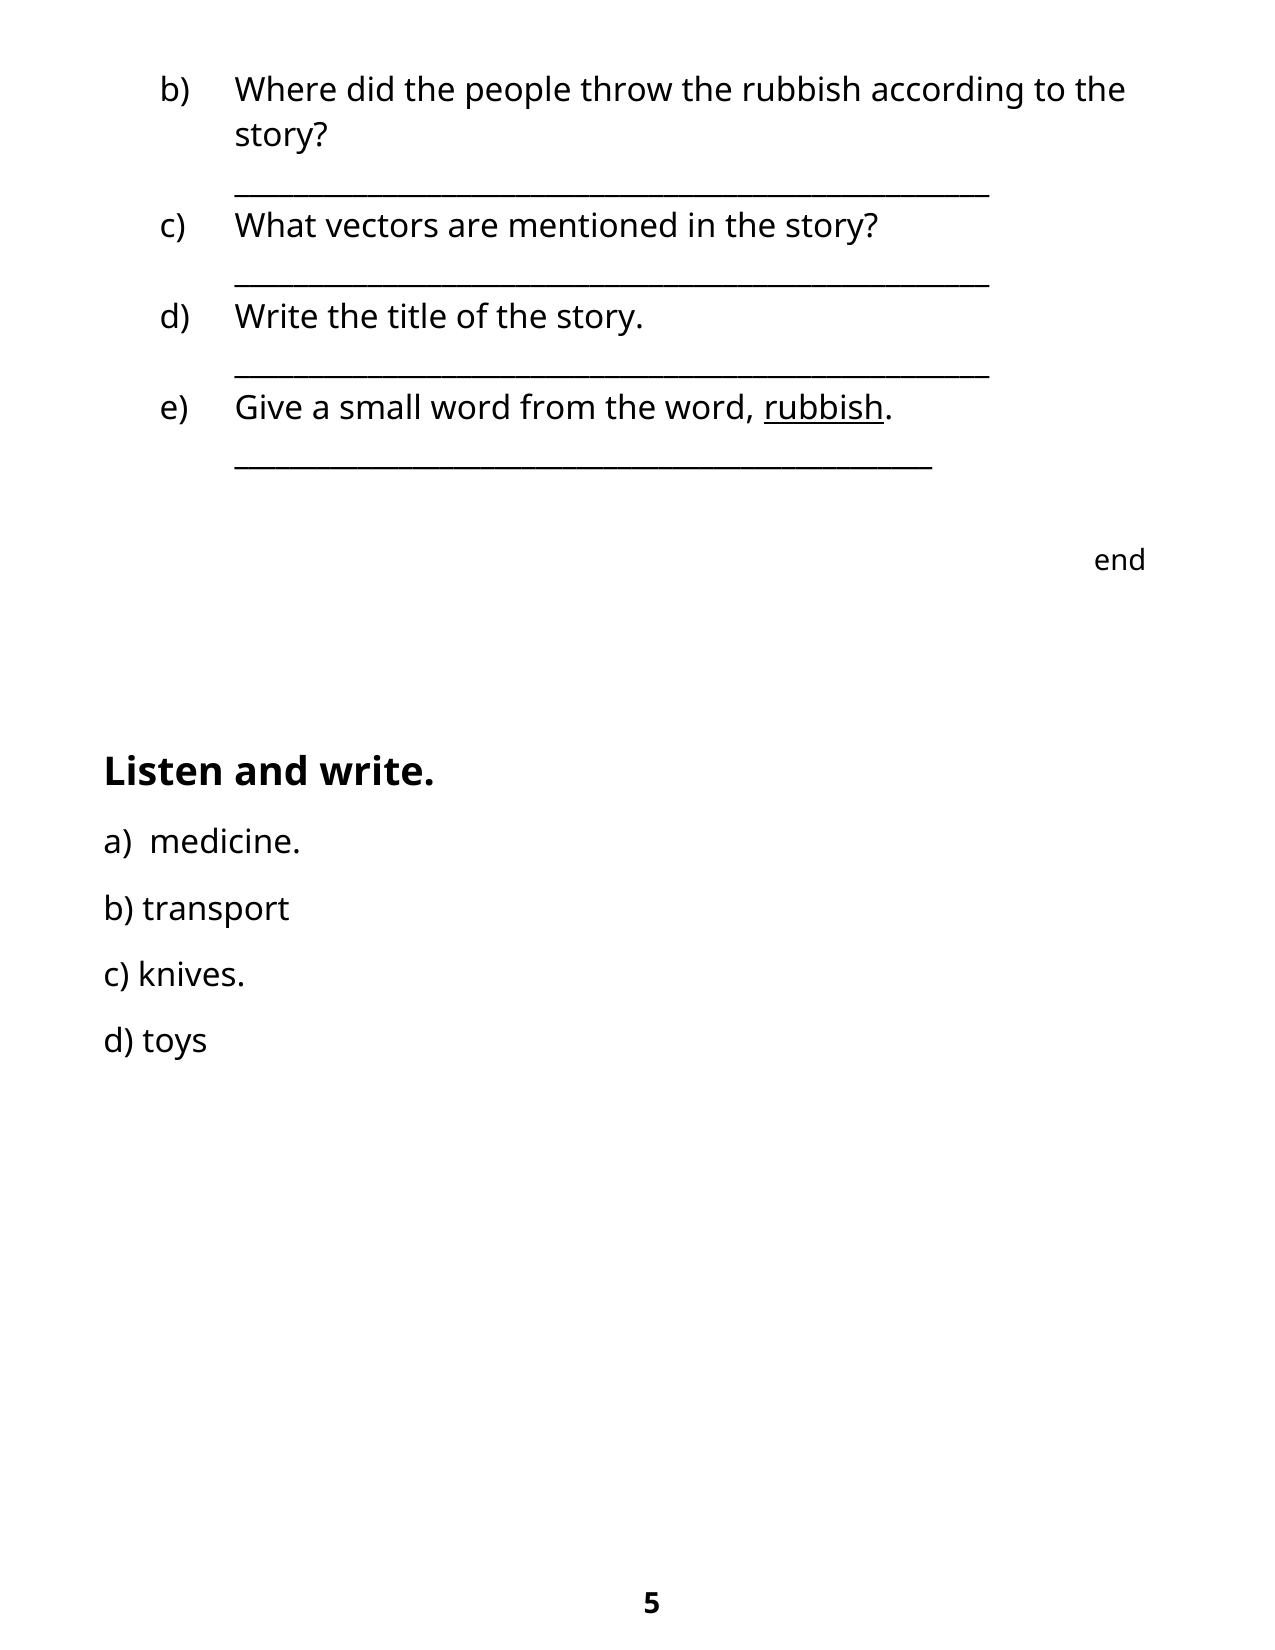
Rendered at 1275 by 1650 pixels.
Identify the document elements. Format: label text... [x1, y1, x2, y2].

text ___________________________________________________ [234, 247, 1219, 293]
text b) transport [103, 884, 1200, 930]
list ___________________________________________________ [234, 429, 1219, 474]
list Write the title of the story. [159, 293, 1219, 338]
text a) medicine. [103, 818, 1200, 863]
list ___________________________________________________ [234, 338, 1219, 383]
list What vectors are mentioned in the story? [159, 202, 1219, 247]
text c) knives. [103, 951, 1200, 996]
text d) toys [103, 1017, 1200, 1062]
list ___________________________________________________ [234, 156, 1219, 202]
list Where did the people throw the rubbish according to the story? [159, 66, 1219, 156]
text Listen and write. [103, 743, 1200, 797]
list Give a small word from the word, rubbish. [159, 383, 1219, 429]
